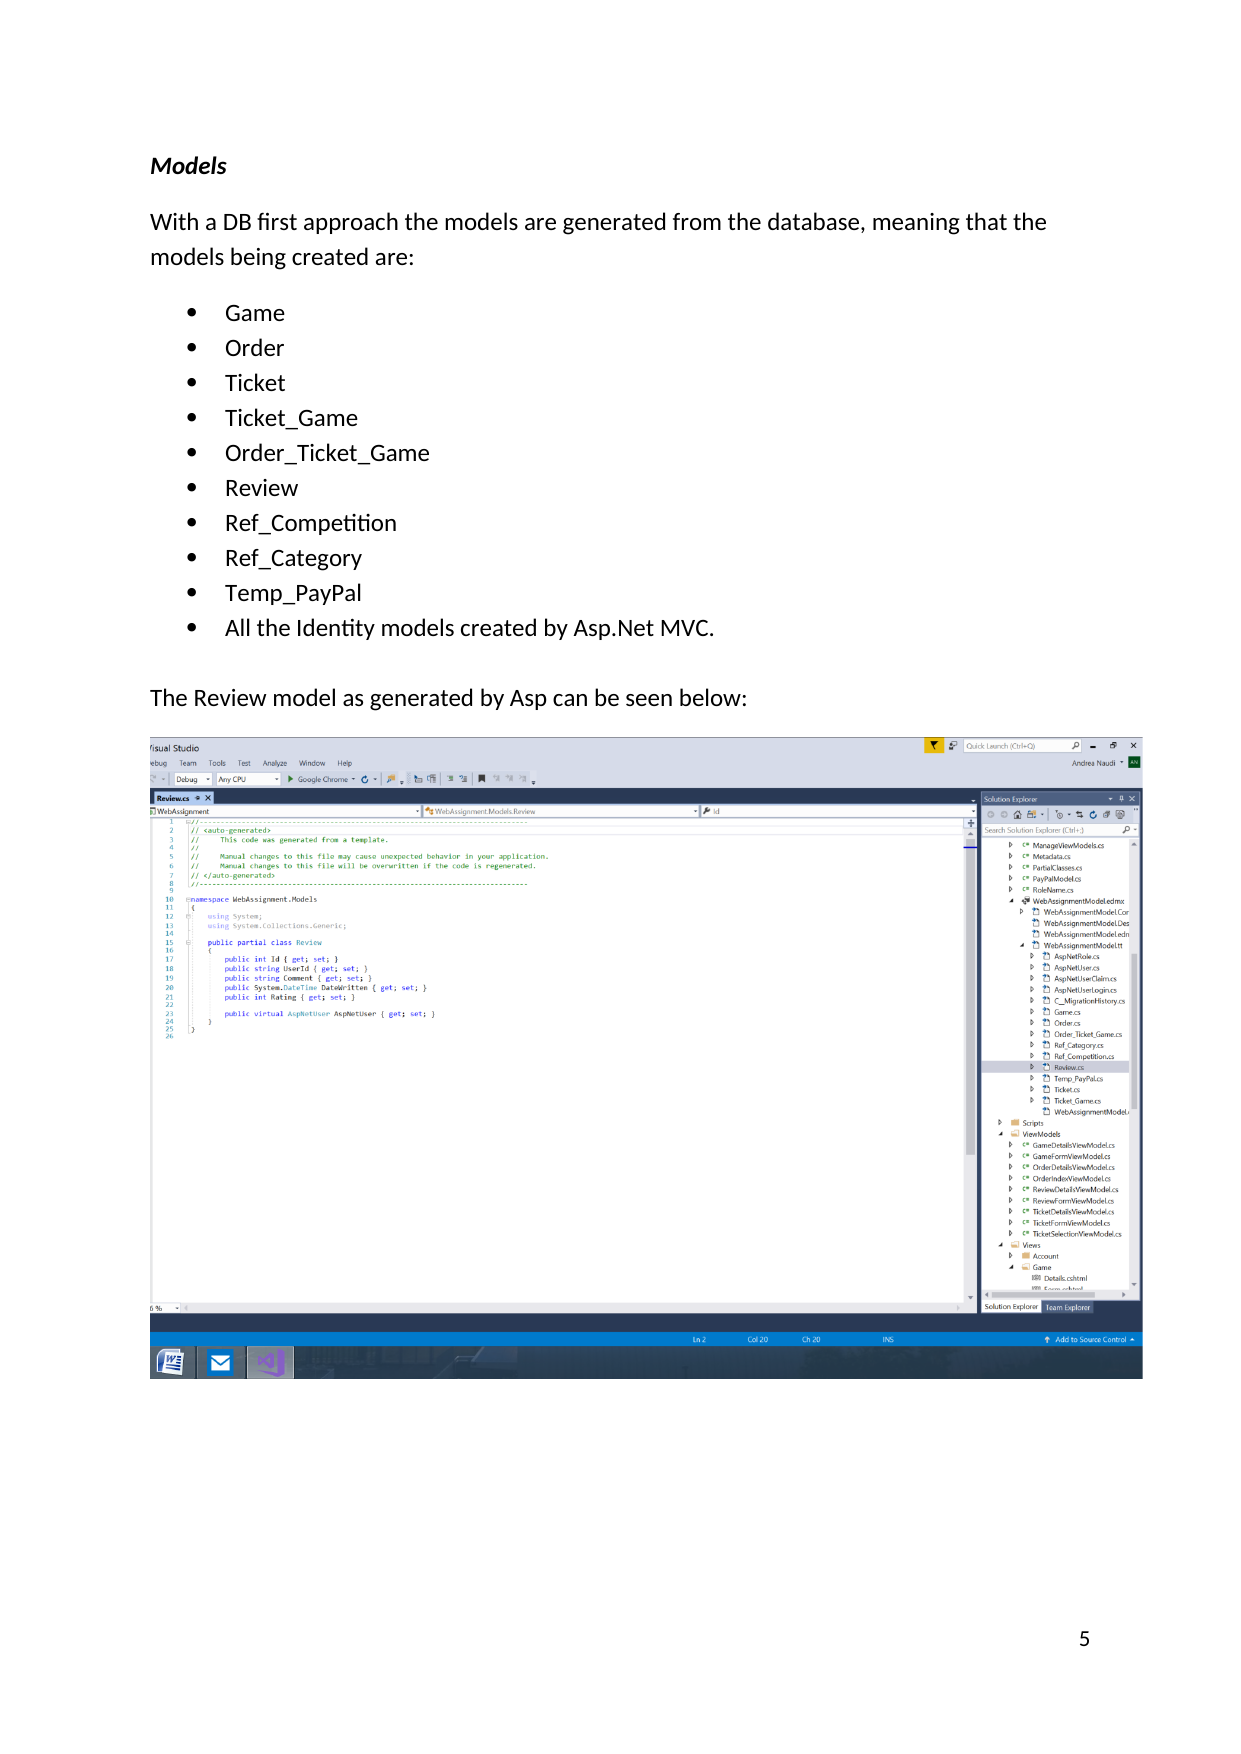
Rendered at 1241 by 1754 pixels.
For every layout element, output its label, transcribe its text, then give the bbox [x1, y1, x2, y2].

picture [150, 737, 1143, 1379]
list Ref_Competition [187, 507, 1090, 537]
list Ticket_Game [187, 402, 1090, 432]
list Temp_PayPal [187, 577, 1090, 607]
list Review [187, 472, 1090, 502]
list Ticket [187, 367, 1090, 397]
text With a DB first approach the models are generated from the database, meaning that the models being created are: [150, 206, 1090, 271]
list Ref_Category [187, 542, 1090, 572]
text Models [150, 150, 1090, 181]
list Game [187, 297, 1090, 327]
list Order [187, 332, 1090, 362]
list All the Identity models created by Asp.Net MVC. [187, 612, 1090, 642]
list The Review model as generated by Asp can be seen below: [150, 682, 1090, 712]
list Order_Ticket_Game [187, 437, 1090, 467]
